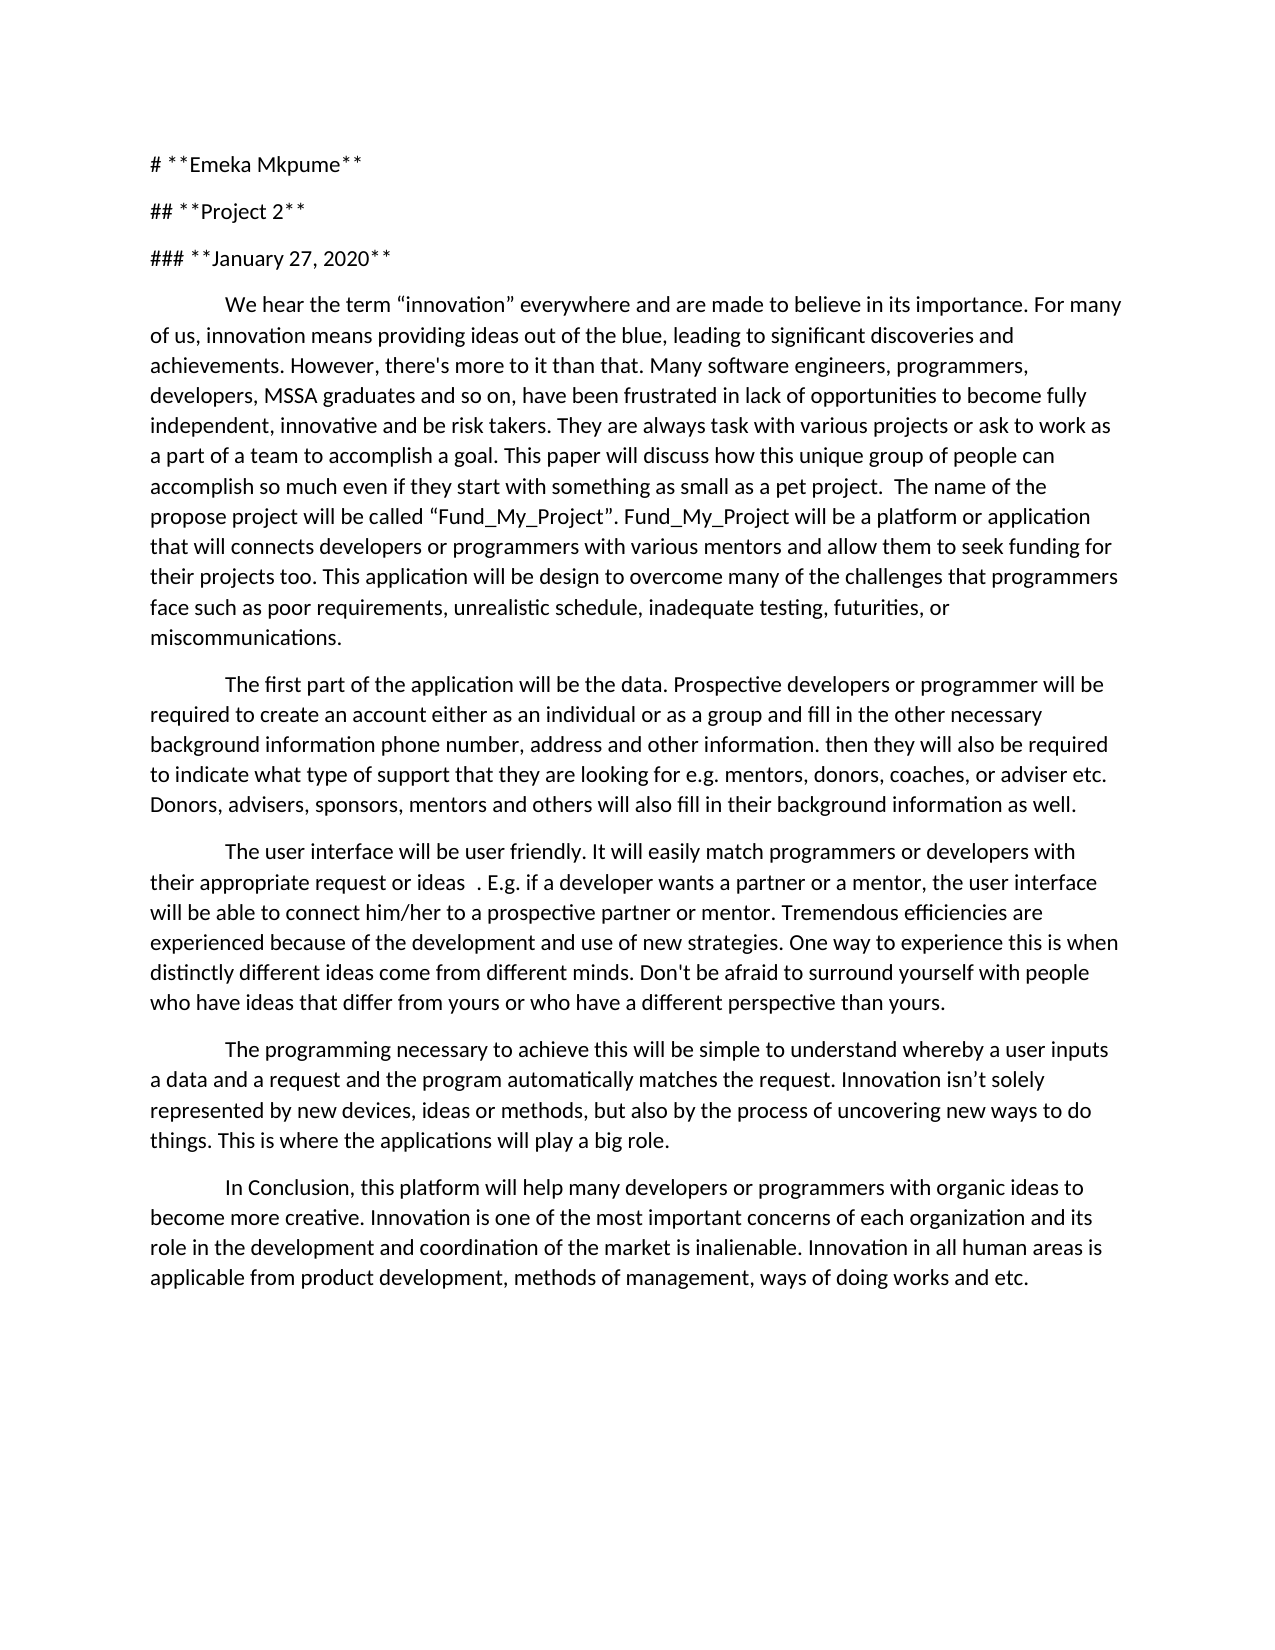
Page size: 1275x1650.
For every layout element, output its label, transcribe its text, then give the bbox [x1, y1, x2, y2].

text # **Emeka Mkpume** [150, 150, 1125, 178]
text ## **Project 2** [150, 197, 1125, 225]
text ### **January 27, 2020** [150, 244, 1125, 272]
text The user interface will be user friendly. It will easily match programmers or developers with their appropriate request or ideas . E.g. if a developer wants a partner or a mentor, the user interface will be able to connect him/her to a prospective partner or mentor. Tremendous efficiencies are experienced because of the development and use of new strategies. One way to experience this is when distinctly different ideas come from different minds. Don't be afraid to surround yourself with people who have ideas that differ from yours or who have a different perspective than yours. [150, 837, 1125, 1017]
text In Conclusion, this platform will help many developers or programmers with organic ideas to become more creative. Innovation is one of the most important concerns of each organization and its role in the development and coordination of the market is inalienable. Innovation in all human areas is applicable from product development, methods of management, ways of doing works and etc. [150, 1173, 1125, 1292]
text The programming necessary to achieve this will be simple to understand whereby a user inputs a data and a request and the program automatically matches the request. Innovation isn’t solely represented by new devices, ideas or methods, but also by the process of uncovering new ways to do things. This is where the applications will play a big role. [150, 1035, 1125, 1154]
text We hear the term “innovation” everywhere and are made to believe in its importance. For many of us, innovation means providing ideas out of the blue, leading to significant discoveries and achievements. However, there's more to it than that. Many software engineers, programmers, developers, MSSA graduates and so on, have been frustrated in lack of opportunities to become fully independent, innovative and be risk takers. They are always task with various projects or ask to work as a part of a team to accomplish a goal. This paper will discuss how this unique group of people can accomplish so much even if they start with something as small as a pet project. The name of the propose project will be called “Fund_My_Project”. Fund_My_Project will be a platform or application that will connects developers or programmers with various mentors and allow them to seek funding for their projects too. This application will be design to overcome many of the challenges that programmers face such as poor requirements, unrealistic schedule, inadequate testing, futurities, or miscommunications. [150, 291, 1125, 651]
text The first part of the application will be the data. Prospective developers or programmer will be required to create an account either as an individual or as a group and fill in the other necessary background information phone number, address and other information. then they will also be required to indicate what type of support that they are looking for e.g. mentors, donors, coaches, or adviser etc. Donors, advisers, sponsors, mentors and others will also fill in their background information as well. [150, 670, 1125, 819]
